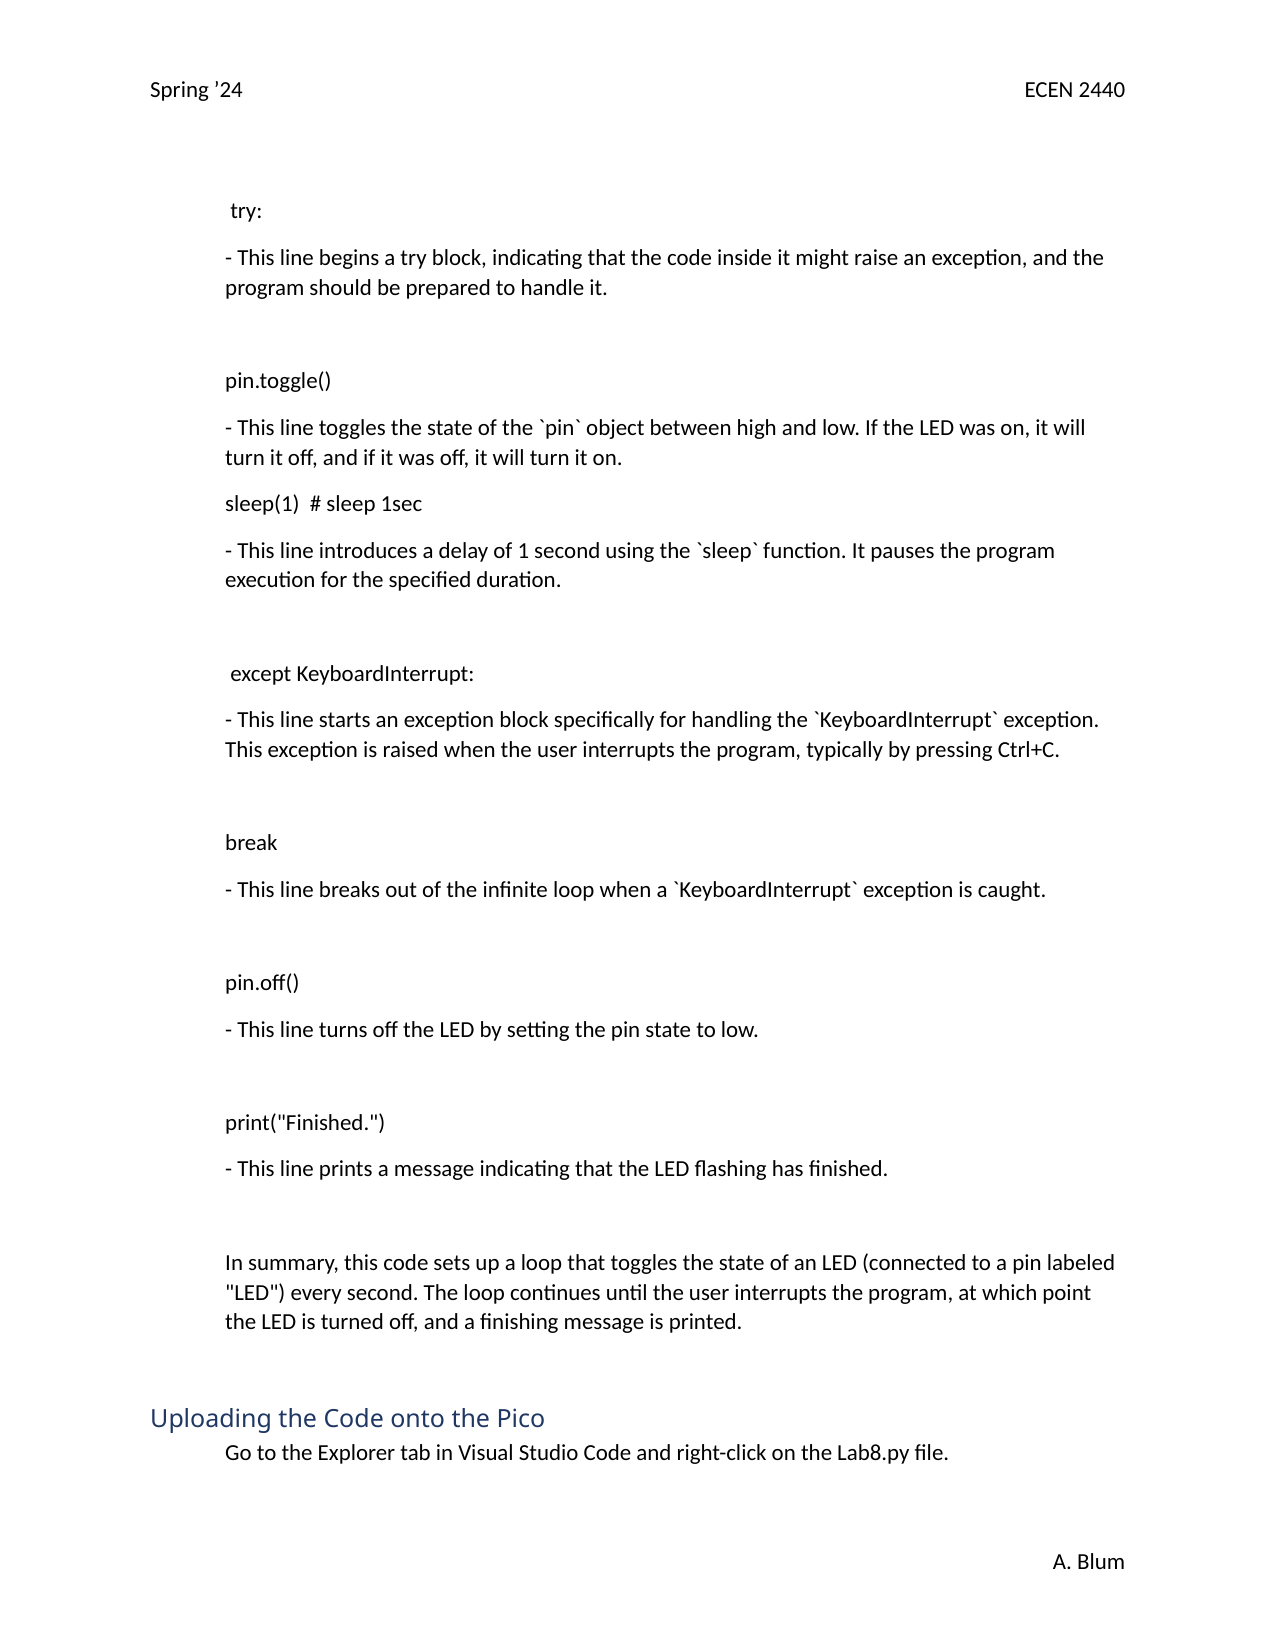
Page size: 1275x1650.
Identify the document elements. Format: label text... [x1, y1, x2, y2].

text - This line begins a try block, indicating that the code inside it might raise an exception, and the program should be prepared to handle it. [225, 243, 1127, 301]
text Go to the Explorer tab in Visual Studio Code and right-click on the Lab8.py file. [225, 1438, 1125, 1466]
text break [225, 828, 1125, 856]
text pin.off() [225, 968, 1127, 996]
text - This line starts an exception block specifically for handling the `KeyboardInterrupt` exception. This exception is raised when the user interrupts the program, typically by pressing Ctrl+C. [225, 705, 1127, 763]
text - This line turns off the LED by setting the pin state to low. [225, 1015, 1127, 1043]
text sleep(1) # sleep 1sec [225, 489, 1127, 517]
text - This line toggles the state of the `pin` object between high and low. If the LED was on, it will turn it off, and if it was off, it will turn it on. [225, 413, 1127, 471]
text In summary, this code sets up a loop that toggles the state of an LED (connected to a pin labeled "LED") every second. The loop continues until the user interrupts the program, at which point the LED is turned off, and a finishing message is printed. [225, 1248, 1127, 1336]
text print("Finished.") [225, 1108, 1127, 1136]
text try: [225, 197, 1127, 224]
text except KeyboardInterrupt: [225, 659, 1127, 687]
text - This line introduces a delay of 1 second using the `sleep` function. It pauses the program execution for the specified duration. [225, 536, 1127, 594]
text - This line breaks out of the infinite loop when a `KeyboardInterrupt` exception is caught. [225, 875, 1127, 903]
text - This line prints a message indicating that the LED flashing has finished. [225, 1154, 1127, 1183]
text pin.toggle() [225, 366, 1127, 394]
subtitle Uploading the Code onto the Pico [150, 1401, 1125, 1435]
